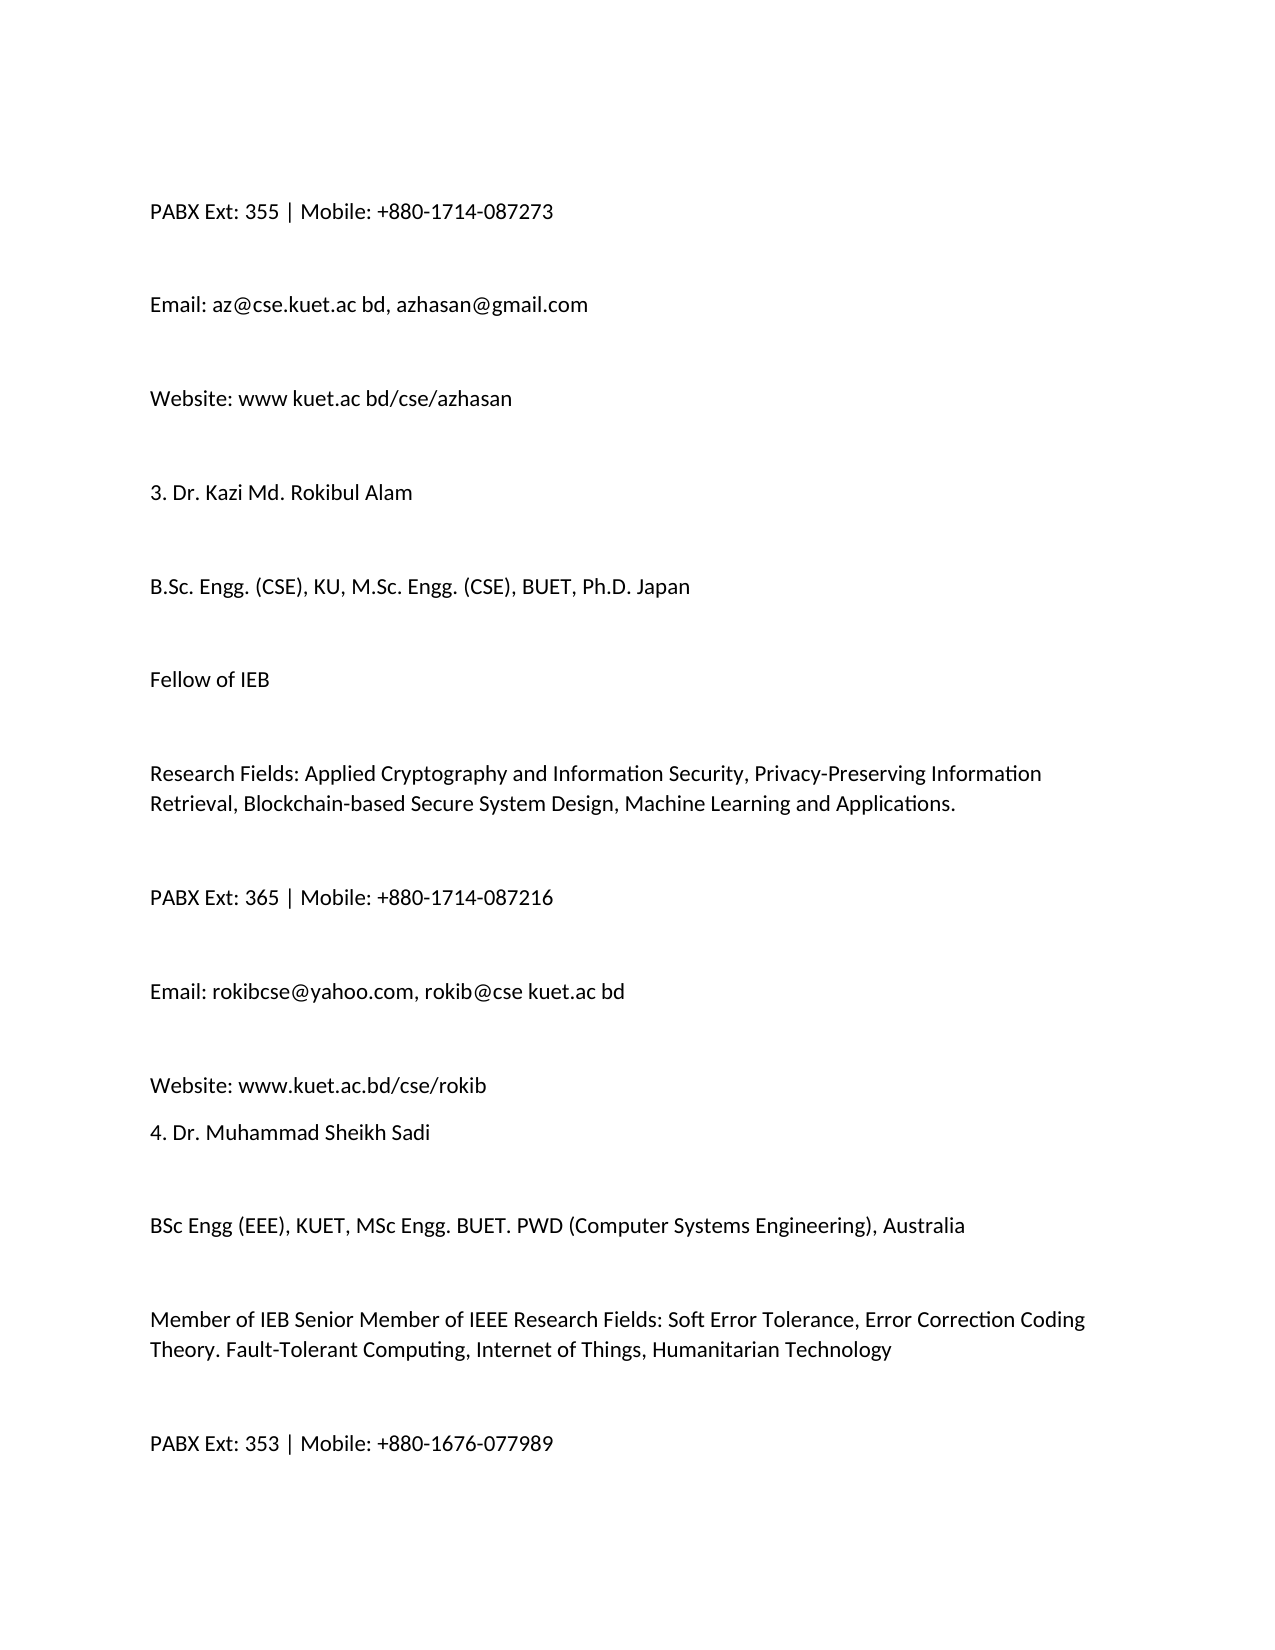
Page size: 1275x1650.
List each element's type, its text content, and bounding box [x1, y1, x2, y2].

text Member of IEB Senior Member of IEEE Research Fields: Soft Error Tolerance, Error Correction Coding Theory. Fault-Tolerant Computing, Internet of Things, Humanitarian Technology [150, 1305, 1125, 1363]
text PABX Ext: 355 | Mobile: +880-1714-087273 [150, 197, 1125, 225]
text Email: rokibcse@yahoo.com, rokib@cse kuet.ac bd [150, 977, 1125, 1005]
text PABX Ext: 365 | Mobile: +880-1714-087216 [150, 883, 1125, 911]
text B.Sc. Engg. (CSE), KU, M.Sc. Engg. (CSE), BUET, Ph.D. Japan [150, 572, 1125, 600]
text Fellow of IEB [150, 666, 1125, 694]
text Website: www kuet.ac bd/cse/azhasan [150, 384, 1125, 412]
text Email: az@cse.kuet.ac bd, azhasan@gmail.com [150, 291, 1125, 319]
text Research Fields: Applied Cryptography and Information Security, Privacy-Preserving Information Retrieval, Blockchain-based Secure System Design, Machine Learning and Applications. [150, 759, 1125, 818]
text PABX Ext: 353 | Mobile: +880-1676-077989 [150, 1429, 1125, 1457]
text 4. Dr. Muhammad Sheikh Sadi [150, 1118, 1125, 1146]
text BSc Engg (EEE), KUET, MSc Engg. BUET. PWD (Computer Systems Engineering), Australia [150, 1211, 1125, 1239]
text 3. Dr. Kazi Md. Rokibul Alam [150, 478, 1125, 506]
text Website: www.kuet.ac.bd/cse/rokib [150, 1071, 1125, 1099]
